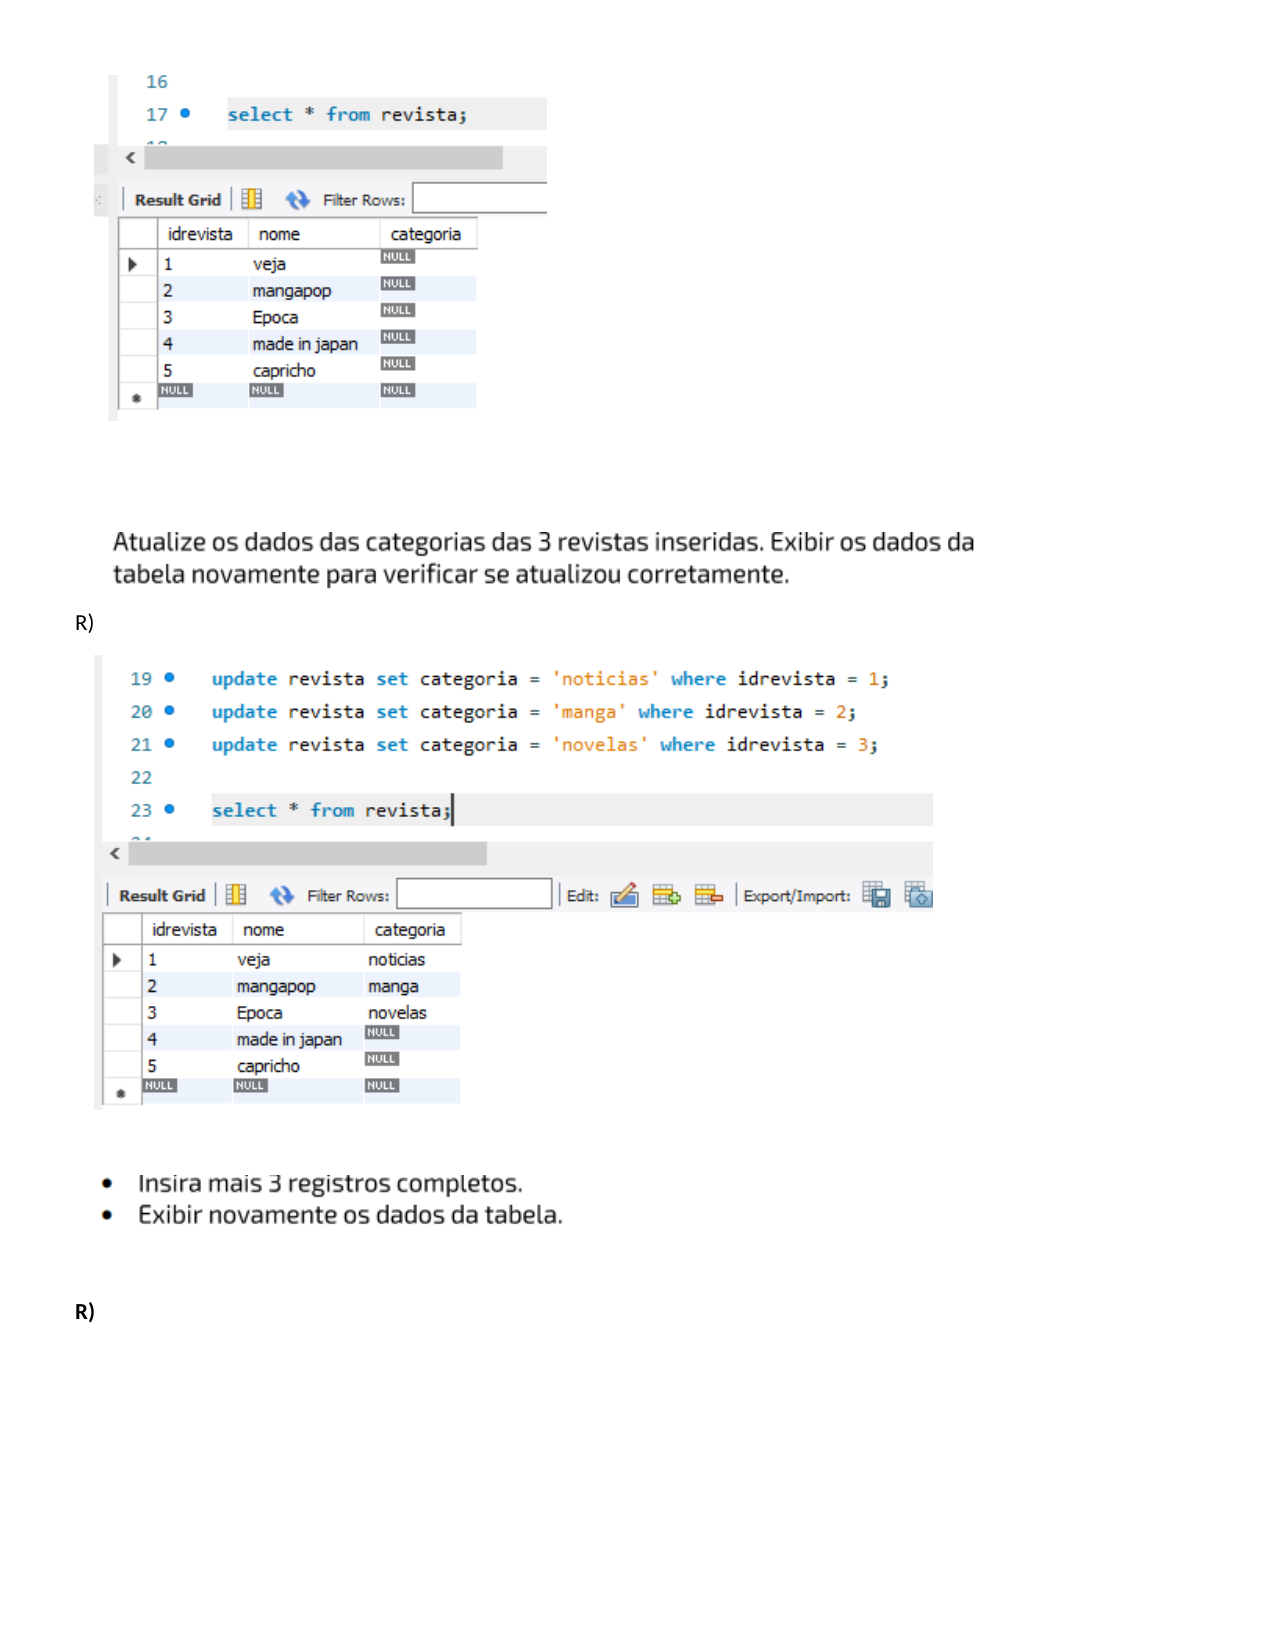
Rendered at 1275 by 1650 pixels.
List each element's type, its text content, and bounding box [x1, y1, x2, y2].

text R) [75, 608, 1200, 636]
text R) [75, 1297, 1200, 1325]
